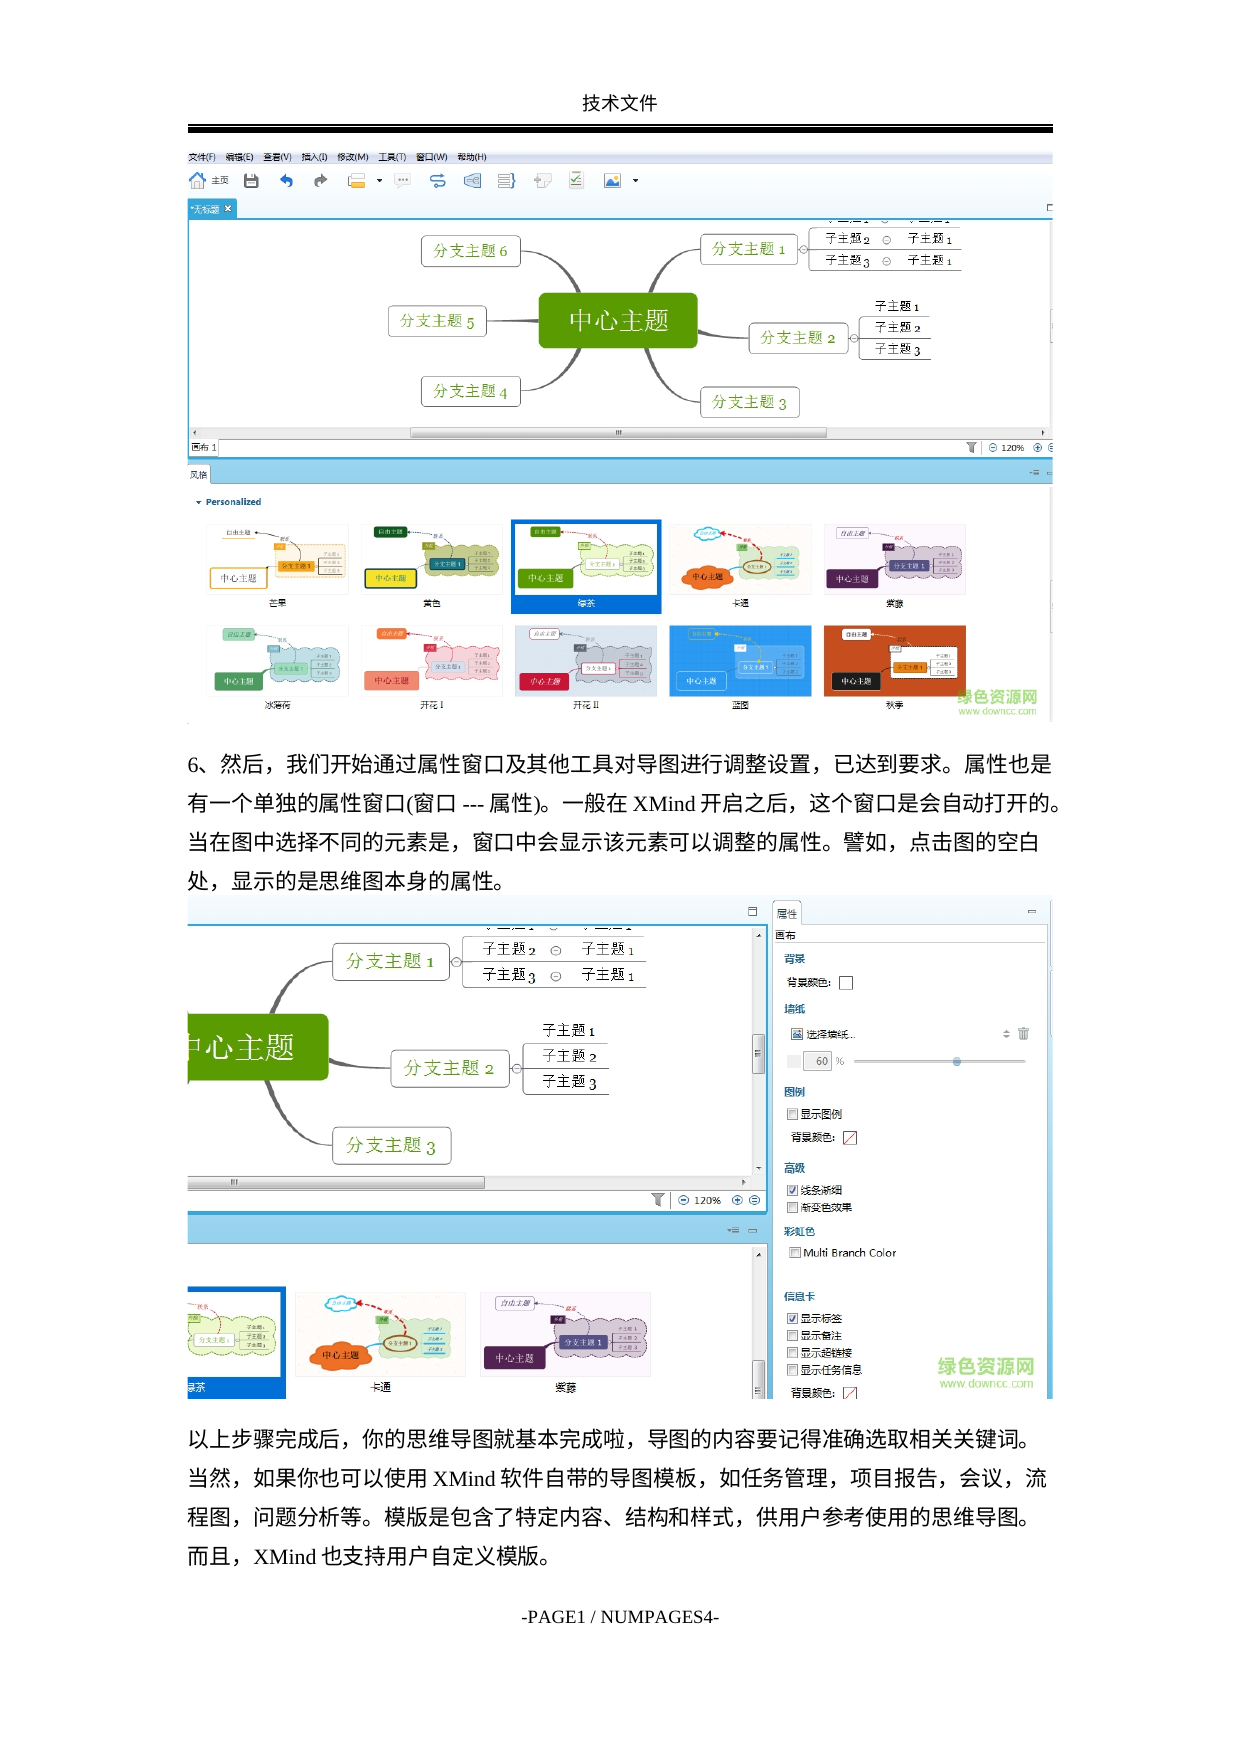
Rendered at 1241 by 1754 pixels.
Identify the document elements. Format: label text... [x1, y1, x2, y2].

text 以上步骤完成后，你的思维导图就基本完成啦，导图的内容要记得准确选取相关关键词。当然，如果你也可以使用XMind软件自带的导图模板，如任务管理，项目报告，会议，流程图，问题分析等。模版是包含了特定内容、结构和样式，供用户参考使用的思维导图。而且，XMind也支持用户自定义模版。 [187, 1415, 1053, 1571]
text 6、然后，我们开始通过属性窗口及其他工具对导图进行调整设置，已达到要求。属性也是有一个单独的属性窗口(窗口 --- 属性)。一般在XMind开启之后，这个窗口是会自动打开的。当在图中选择不同的元素是，窗口中会显示该元素可以调整的属性。譬如，点击图的空白处，显示的是思维图本身的属性。 [187, 739, 1053, 895]
picture [187, 895, 1053, 1399]
picture [187, 150, 1053, 724]
